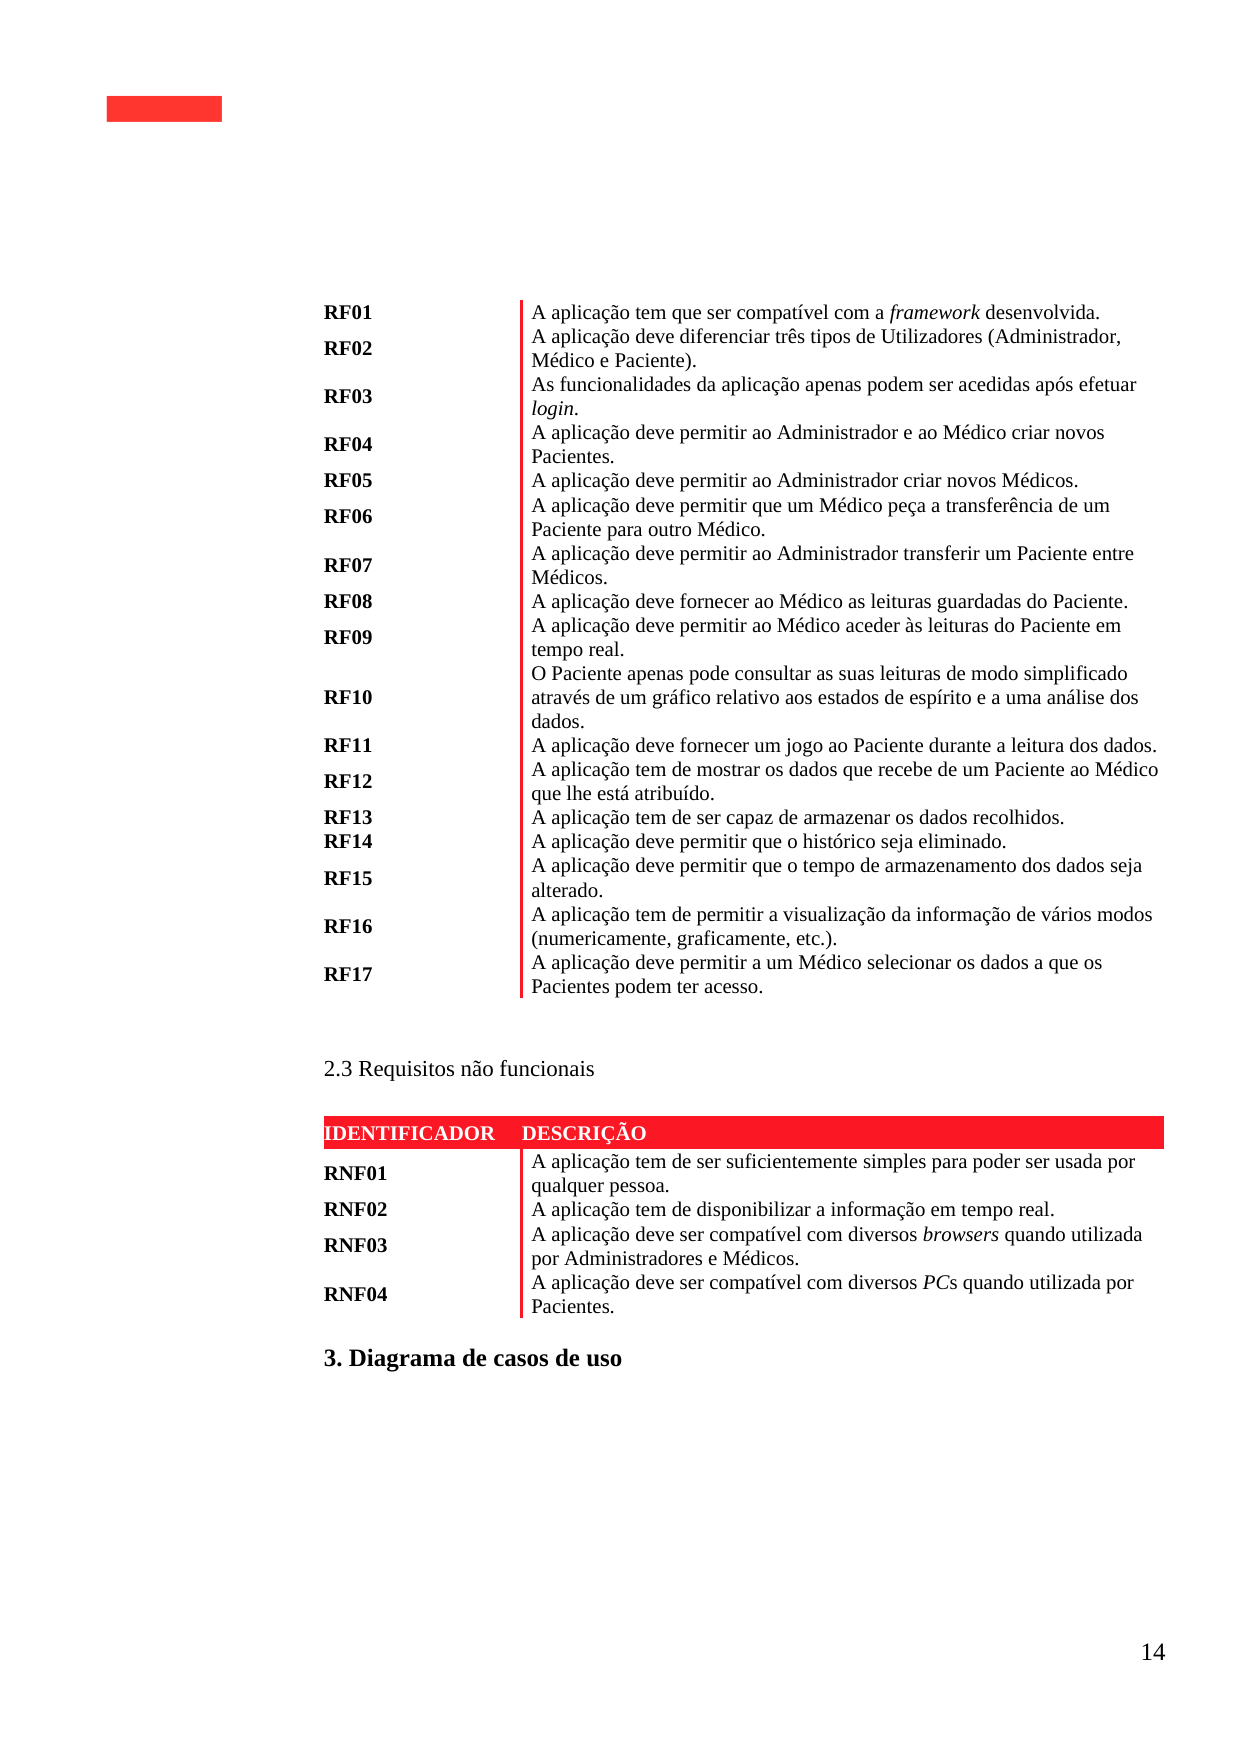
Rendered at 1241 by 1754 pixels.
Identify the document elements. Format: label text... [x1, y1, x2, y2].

table_cell RF15 [324, 854, 520, 902]
table_cell RNF01 [324, 1149, 520, 1197]
table_cell A aplicação deve permitir que o histórico seja eliminado. [523, 829, 1164, 853]
table_cell RF03 [324, 372, 520, 420]
table_cell A aplicação tem de ser suficientemente simples para poder ser usada por qualquer pessoa. [523, 1149, 1164, 1197]
table_cell A aplicação deve permitir que um Médico peça a transferência de um Paciente para outro Médico. [523, 493, 1164, 541]
table_cell A aplicação tem de ser capaz de armazenar os dados recolhidos. [523, 805, 1164, 829]
table_cell RF12 [324, 757, 520, 805]
table_cell A aplicação deve fornecer um jogo ao Paciente durante a leitura dos dados. [523, 733, 1164, 757]
picture [61, 62, 248, 309]
table_cell RF07 [324, 541, 520, 589]
table_header IDENTIFICADOR [324, 1116, 520, 1149]
table_cell RF05 [324, 469, 520, 492]
table_cell RF09 [324, 613, 520, 661]
table_cell RNF02 [324, 1198, 520, 1221]
table_cell RF11 [324, 733, 520, 757]
table_cell RF16 [324, 902, 520, 950]
table_cell A aplicação tem que ser compatível com a framework desenvolvida. [523, 300, 1164, 324]
table_cell A aplicação deve ser compatível com diversos PCs quando utilizada por Pacientes. [523, 1270, 1164, 1318]
table_cell RNF03 [324, 1221, 520, 1269]
table_cell RF10 [324, 661, 520, 733]
table_cell A aplicação deve permitir que o tempo de armazenamento dos dados seja alterado. [523, 854, 1164, 902]
table_cell A aplicação deve permitir ao Administrador e ao Médico criar novos Pacientes. [523, 420, 1164, 468]
subtitle 2.3 Requisitos não funcionais [324, 1056, 1165, 1082]
table_cell A aplicação deve diferenciar três tipos de Utilizadores (Administrador, Médico e Paciente). [523, 324, 1164, 372]
table_cell A aplicação tem de disponibilizar a informação em tempo real. [523, 1198, 1164, 1221]
table_cell O Paciente apenas pode consultar as suas leituras de modo simplificado através de um gráfico relativo aos estados de espírito e a uma análise dos dados. [523, 661, 1164, 733]
table_cell A aplicação deve ser compatível com diversos browsers quando utilizada por Administradores e Médicos. [523, 1221, 1164, 1269]
table_cell A aplicação deve permitir ao Administrador criar novos Médicos. [523, 469, 1164, 492]
table_cell A aplicação deve fornecer ao Médico as leituras guardadas do Paciente. [523, 589, 1164, 613]
table_cell RF17 [324, 950, 520, 998]
table_cell RF06 [324, 493, 520, 541]
table_cell A aplicação deve permitir ao Administrador transferir um Paciente entre Médicos. [523, 541, 1164, 589]
table_cell A aplicação deve permitir a um Médico selecionar os dados a que os Pacientes podem ter acesso. [523, 950, 1164, 998]
table_cell RF13 [324, 805, 520, 829]
table_header DESCRIÇÃO [523, 1116, 1164, 1149]
table_cell A aplicação deve permitir ao Médico aceder às leituras do Paciente em tempo real. [523, 613, 1164, 661]
table_cell RF08 [324, 589, 520, 613]
table_cell A aplicação tem de mostrar os dados que recebe de um Paciente ao Médico que lhe está atribuído. [523, 757, 1164, 805]
table_cell As funcionalidades da aplicação apenas podem ser acedidas após efetuar login. [523, 372, 1164, 420]
table_cell RF01 [324, 300, 520, 324]
table_cell A aplicação tem de permitir a visualização da informação de vários modos (numericamente, graficamente, etc.). [523, 902, 1164, 950]
table_cell RNF04 [324, 1270, 520, 1318]
subtitle 3. Diagrama de casos de uso [324, 1343, 1165, 1372]
table_cell RF02 [324, 324, 520, 372]
table_cell RF04 [324, 420, 520, 468]
table_cell RF14 [324, 829, 520, 853]
